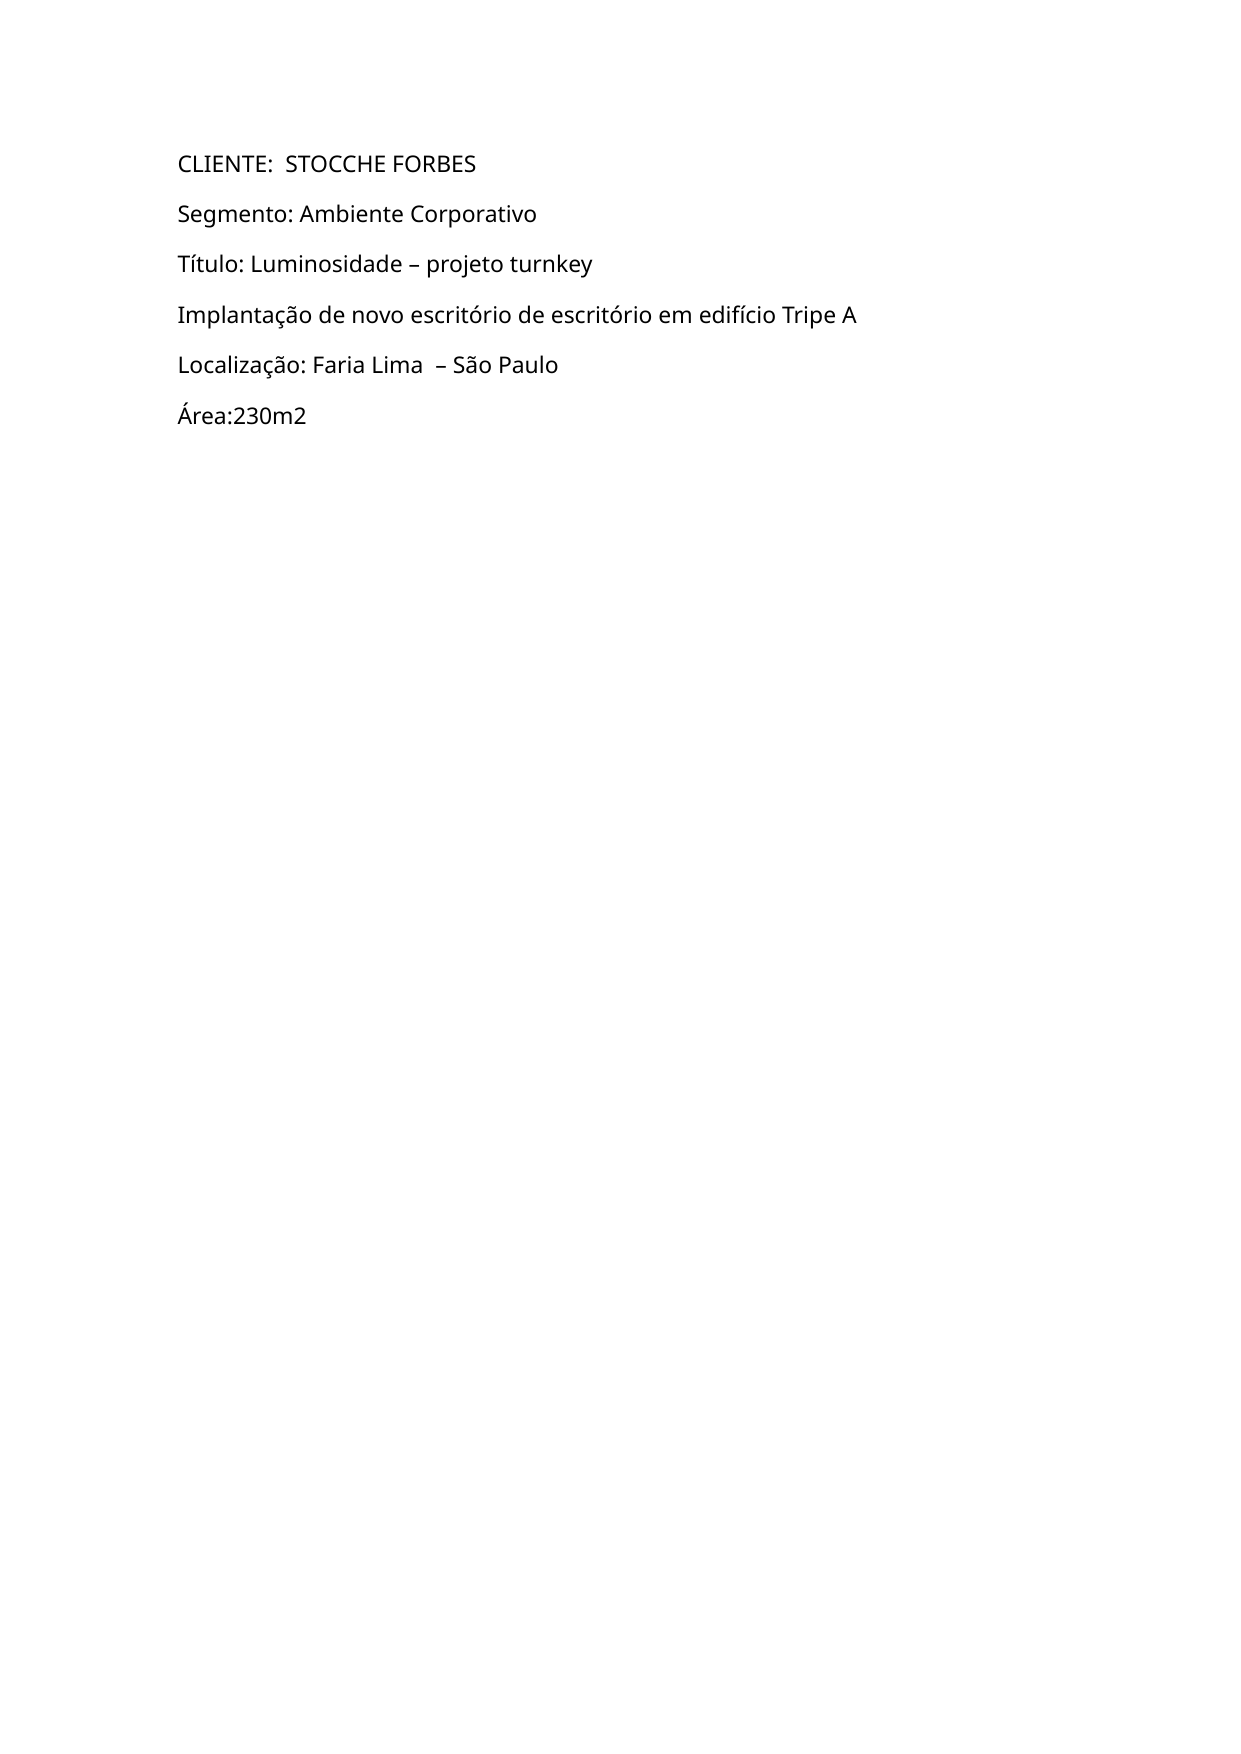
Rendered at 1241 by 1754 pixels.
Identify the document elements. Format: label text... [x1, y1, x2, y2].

text Implantação de novo escritório de escritório em edifício Tripe A [177, 299, 1063, 330]
text Segmento: Ambiente Corporativo [177, 198, 1063, 229]
text CLIENTE: STOCCHE FORBES [177, 148, 1063, 179]
text Localização: Faria Lima – São Paulo [177, 349, 1063, 381]
text Área:230m2 [177, 400, 1063, 431]
text Título: Luminosidade – projeto turnkey [177, 248, 1063, 280]
